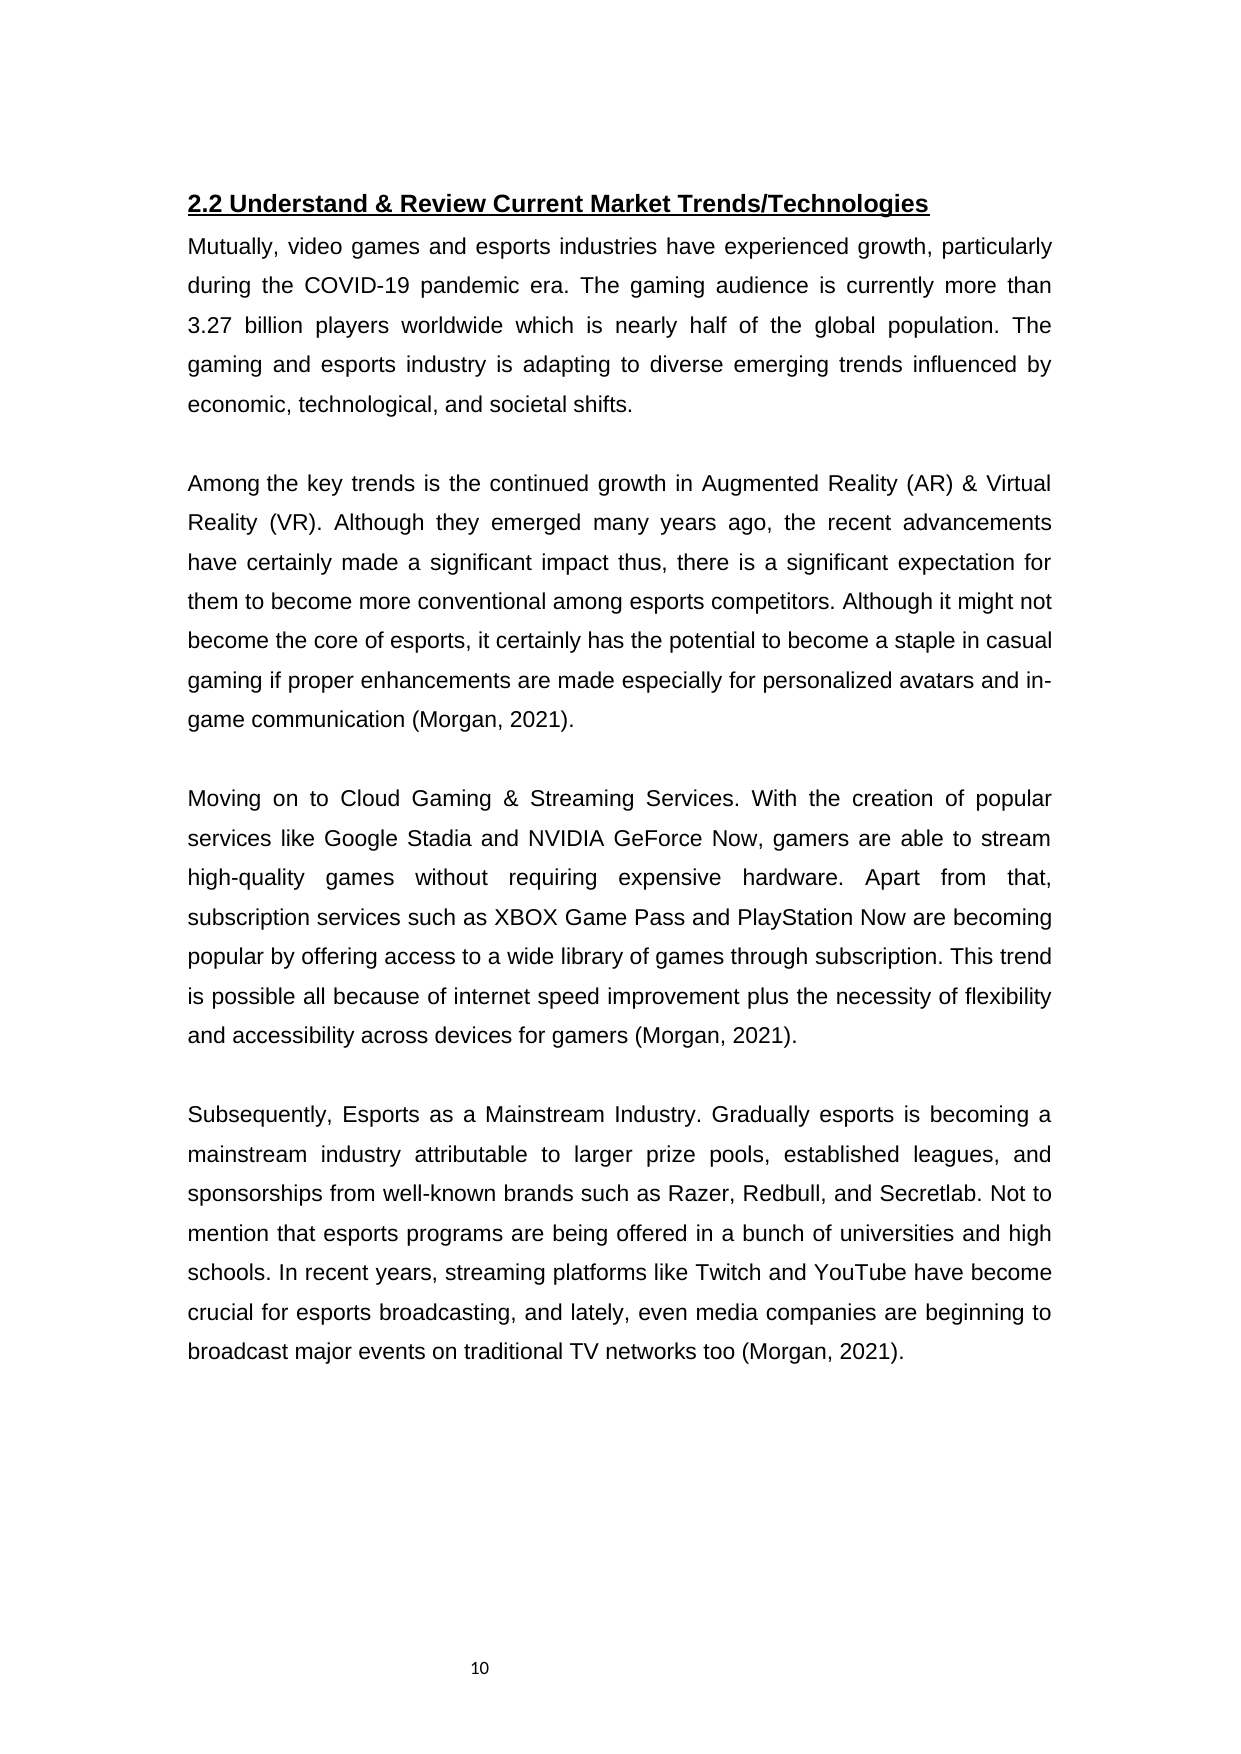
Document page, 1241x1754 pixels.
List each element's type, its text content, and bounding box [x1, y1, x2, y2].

list Among the key trends is the continued growth in Augmented Reality (AR) & Virtual Reality (VR). Although they emerged many years ago, the recent advancements have certainly made a significant impact thus, there is a significant expectation for them to become more conventional among esports competitors. Although it might not become the core of esports, it certainly has the potential to become a staple in casual gaming if proper enhancements are made especially for personalized avatars and in-game communication (Morgan, 2021). [187, 469, 1053, 733]
list Moving on to Cloud Gaming & Streaming Services. With the creation of popular services like Google Stadia and NVIDIA GeForce Now, gamers are able to stream high-quality games without requiring expensive hardware. Apart from that, subscription services such as XBOX Game Pass and PlayStation Now are becoming popular by offering access to a wide library of games through subscription. This trend is possible all because of internet speed improvement plus the necessity of flexibility and accessibility across devices for gamers (Morgan, 2021). [187, 785, 1053, 1048]
list 2.2 Understand & Review Current Market Trends/Technologies [187, 189, 1053, 218]
list Subsequently, Esports as a Mainstream Industry. Gradually esports is becoming a mainstream industry attributable to larger prize pools, established leagues, and sponsorships from well-known brands such as Razer, Redbull, and Secretlab. Not to mention that esports programs are being offered in a bunch of universities and high schools. In recent years, streaming platforms like Twitch and YouTube have become crucial for esports broadcasting, and lately, even media companies are beginning to broadcast major events on traditional TV networks too (Morgan, 2021). [187, 1101, 1053, 1364]
list Mutually, video games and esports industries have experienced growth, particularly during the COVID-19 pandemic era. The gaming audience is currently more than 3.27 billion players worldwide which is nearly half of the global population. The gaming and esports industry is adapting to diverse emerging trends influenced by economic, technological, and societal shifts. [187, 233, 1053, 417]
